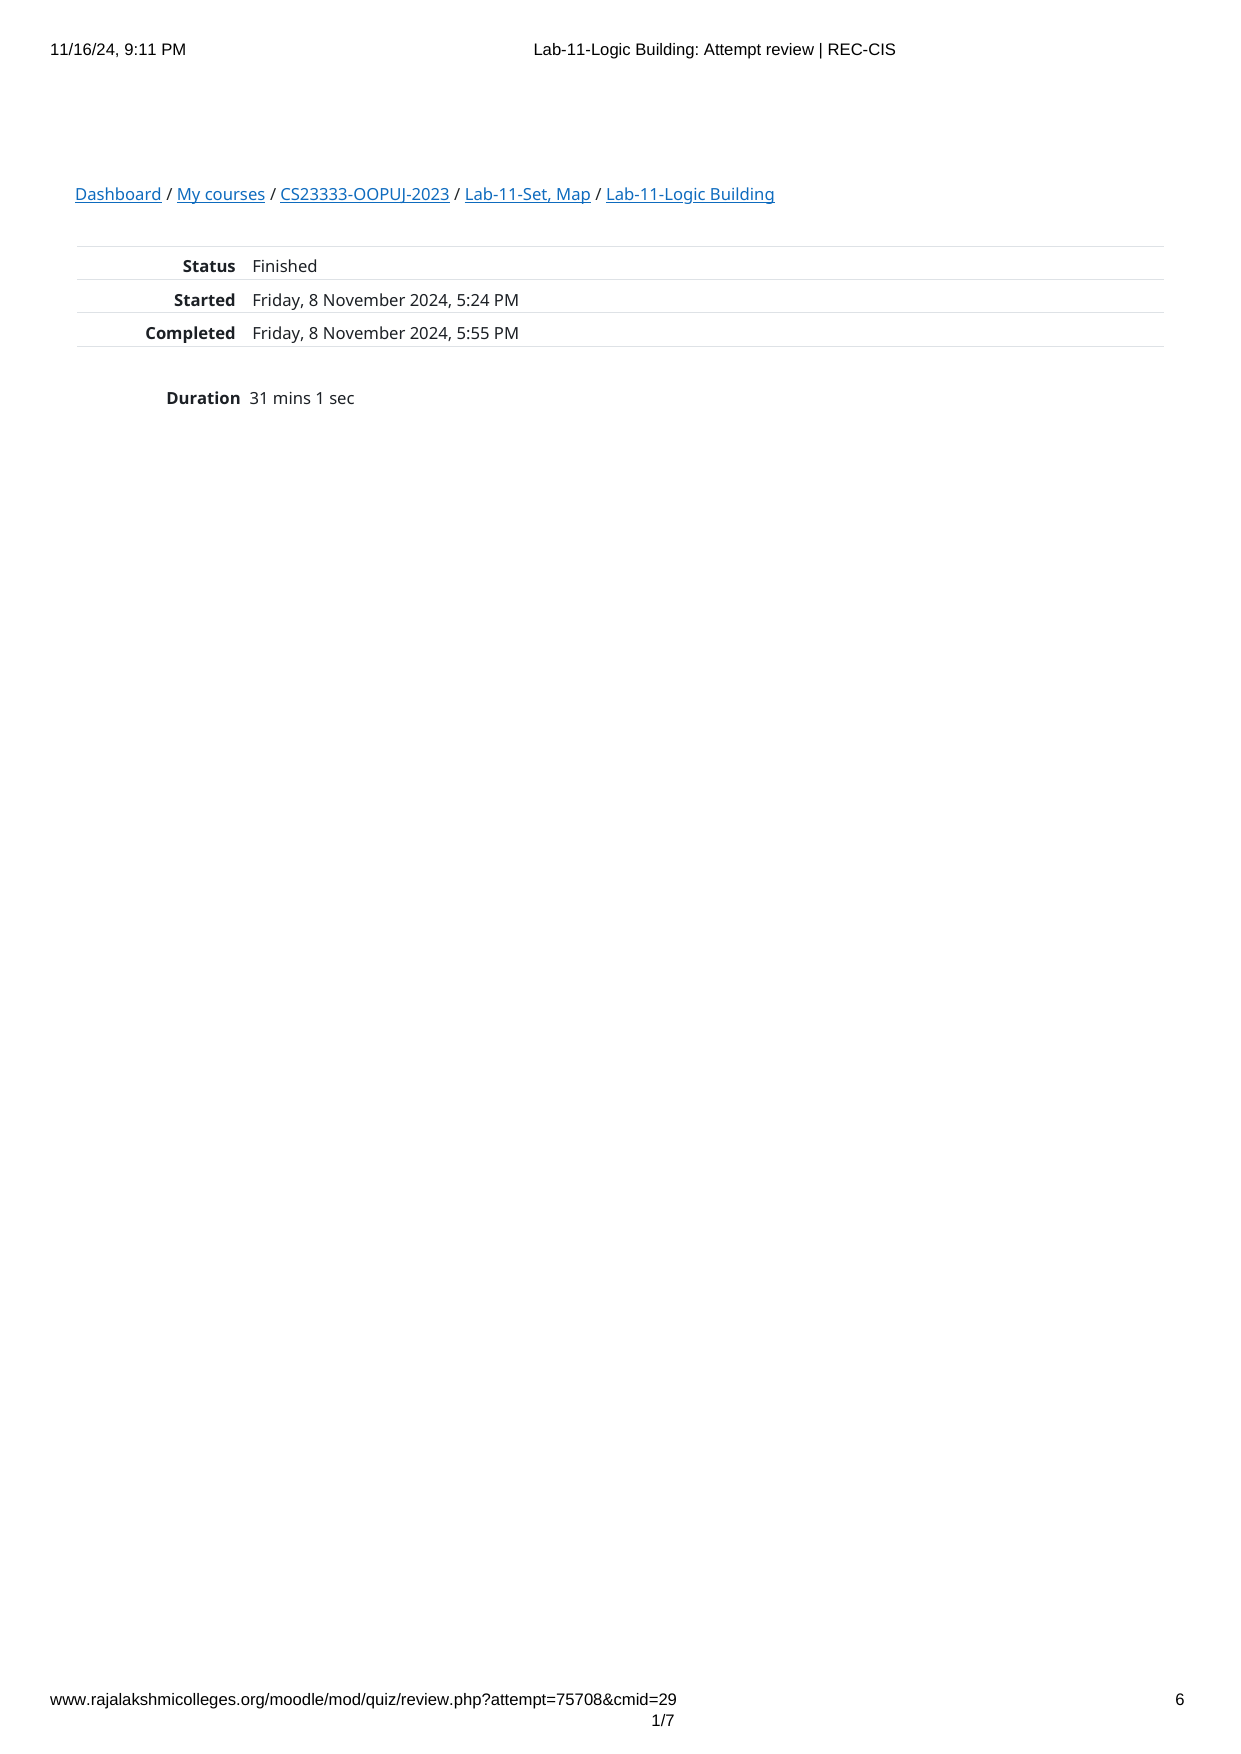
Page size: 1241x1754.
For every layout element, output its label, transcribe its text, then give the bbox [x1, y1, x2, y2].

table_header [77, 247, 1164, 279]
text Dashboard / My courses / CS23333-OOPUJ-2023 / Lab-11-Set, Map / Lab-11-Logic Building [75, 183, 1165, 205]
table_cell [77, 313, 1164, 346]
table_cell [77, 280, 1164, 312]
text Duration 31 mins 1 sec [166, 387, 1165, 409]
